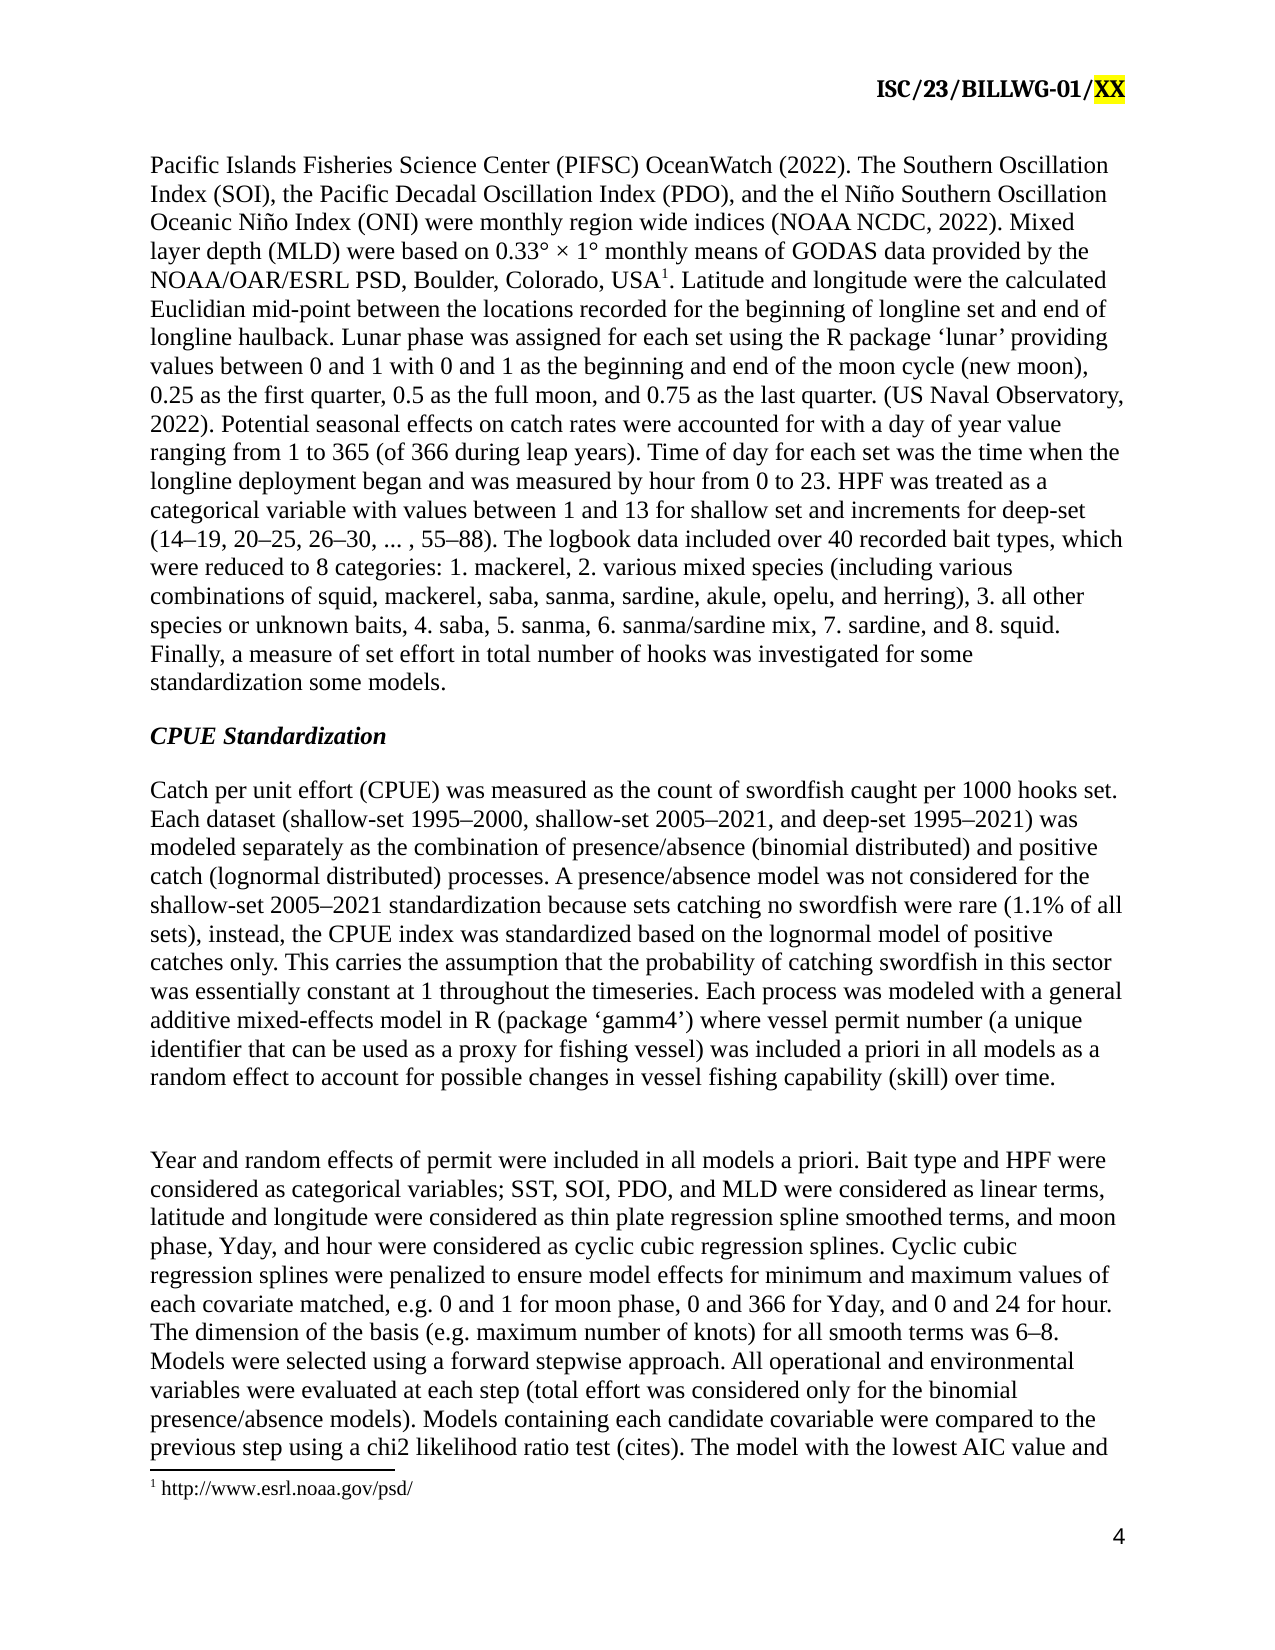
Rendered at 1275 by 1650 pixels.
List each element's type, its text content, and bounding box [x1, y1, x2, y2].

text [150, 1145, 1125, 1461]
subtitle CPUE Standardization [150, 721, 1125, 750]
text Catch per unit effort (CPUE) was measured as the count of swordfish caught per 1000 hooks set. Each dataset (shallow-set 1995–2000, shallow-set 2005–2021, and deep-set 1995–2021) was modeled separately as the combination of presence/absence (binomial distributed) and positive catch (lognormal distributed) processes. A presence/absence model was not considered for the shallow-set 2005–2021 standardization because sets catching no swordfish were rare (1.1% of all sets), instead, the CPUE index was standardized based on the lognormal model of positive catches only. This carries the assumption that the probability of catching swordfish in this sector was essentially constant at 1 throughout the timeseries. Each process was modeled with a general additive mixed-effects model in R (package ‘gamm4’) where vessel permit number (a unique identifier that can be used as a proxy for fishing vessel) was included a priori in all models as a random effect to account for possible changes in vessel fishing capability (skill) over time. [150, 775, 1125, 1091]
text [150, 150, 1125, 696]
